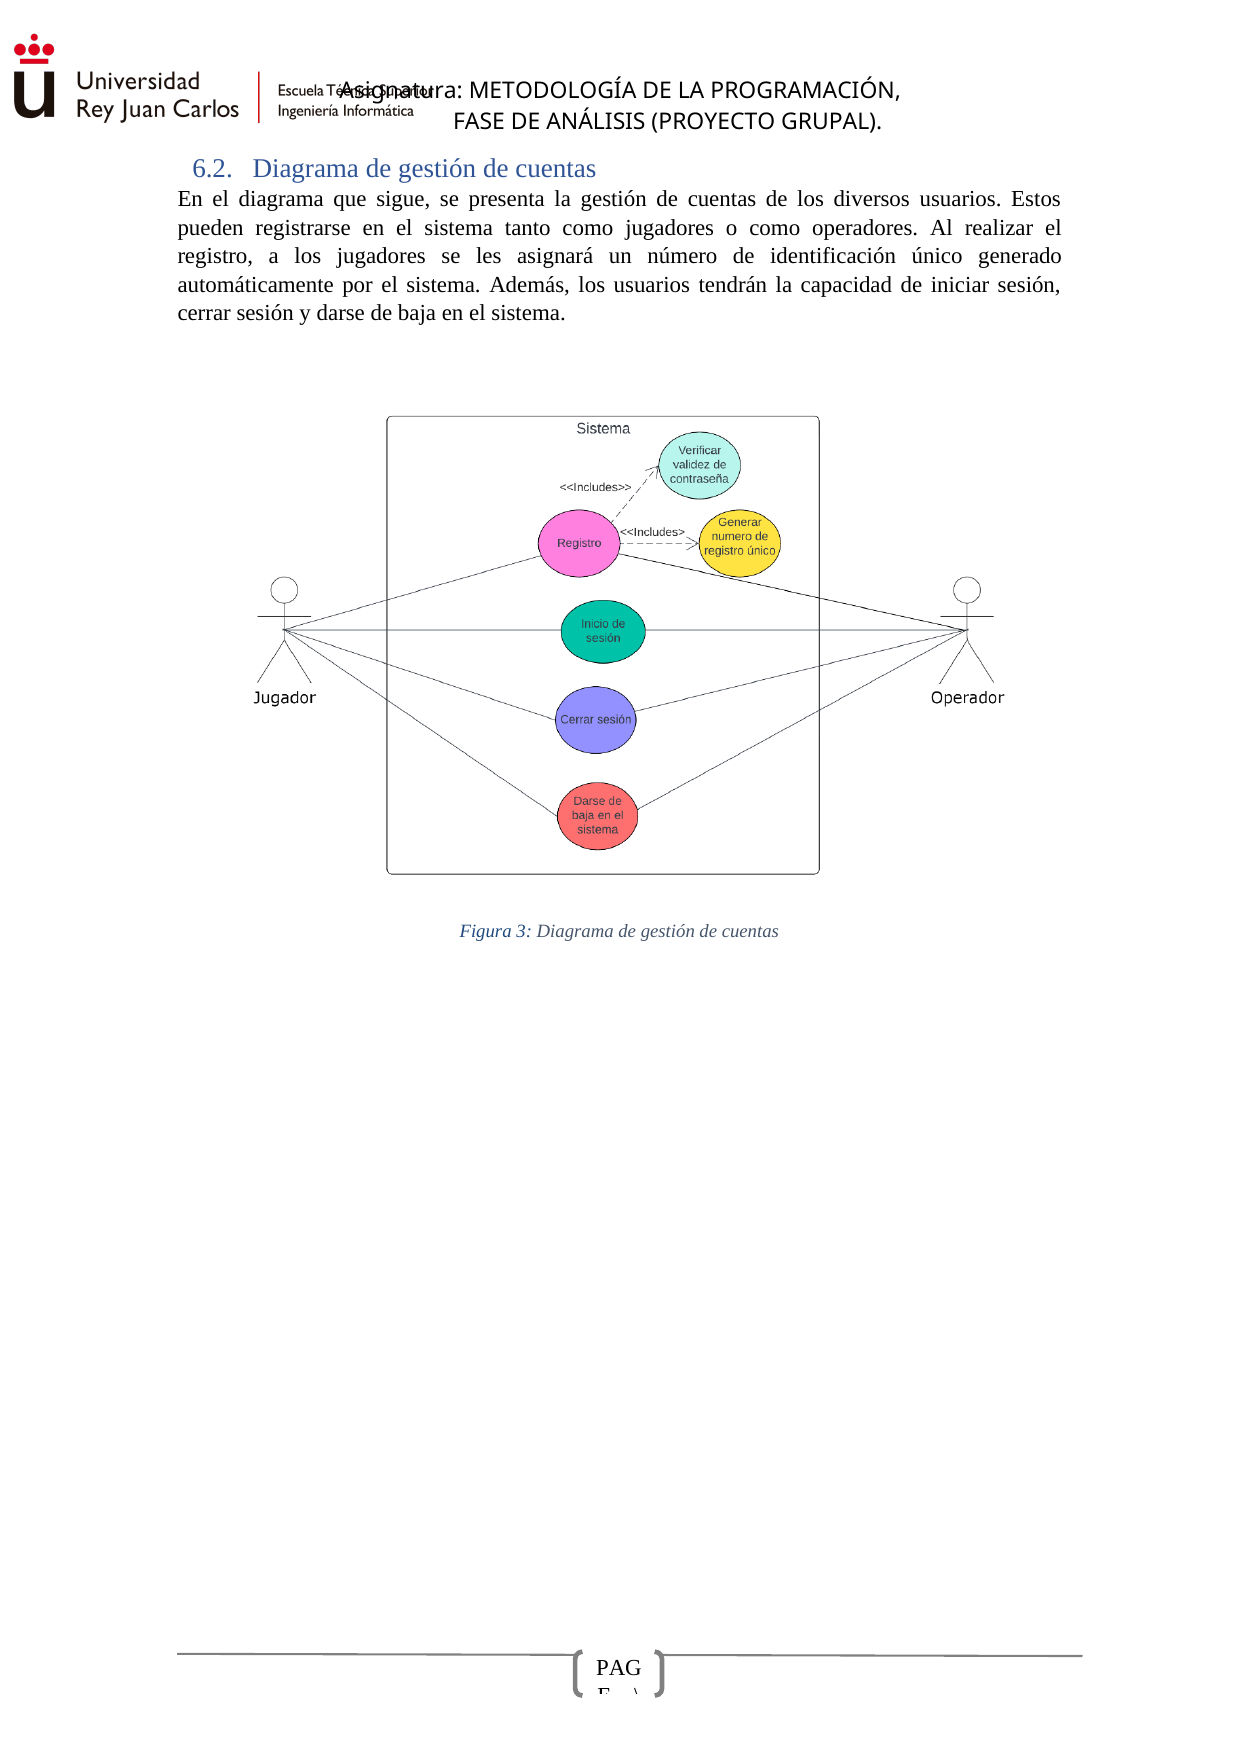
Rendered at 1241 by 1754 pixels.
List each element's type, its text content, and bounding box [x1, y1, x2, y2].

text Figura 3: Diagrama de gestión de cuentas [177, 919, 1063, 941]
text En el diagrama que sigue, se presenta la gestión de cuentas de los diversos usuarios. Estos pueden registrarse en el sistema tanto como jugadores o como operadores. Al realizar el registro, a los jugadores se les asignará un número de identificación único generado automáticamente por el sistema. Además, los usuarios tendrán la capacidad de iniciar sesión, cerrar sesión y darse de baja en el sistema. [177, 185, 1063, 325]
subtitle Diagrama de gestión de cuentas [177, 152, 1063, 183]
picture [177, 389, 1074, 901]
picture [7, 27, 505, 128]
